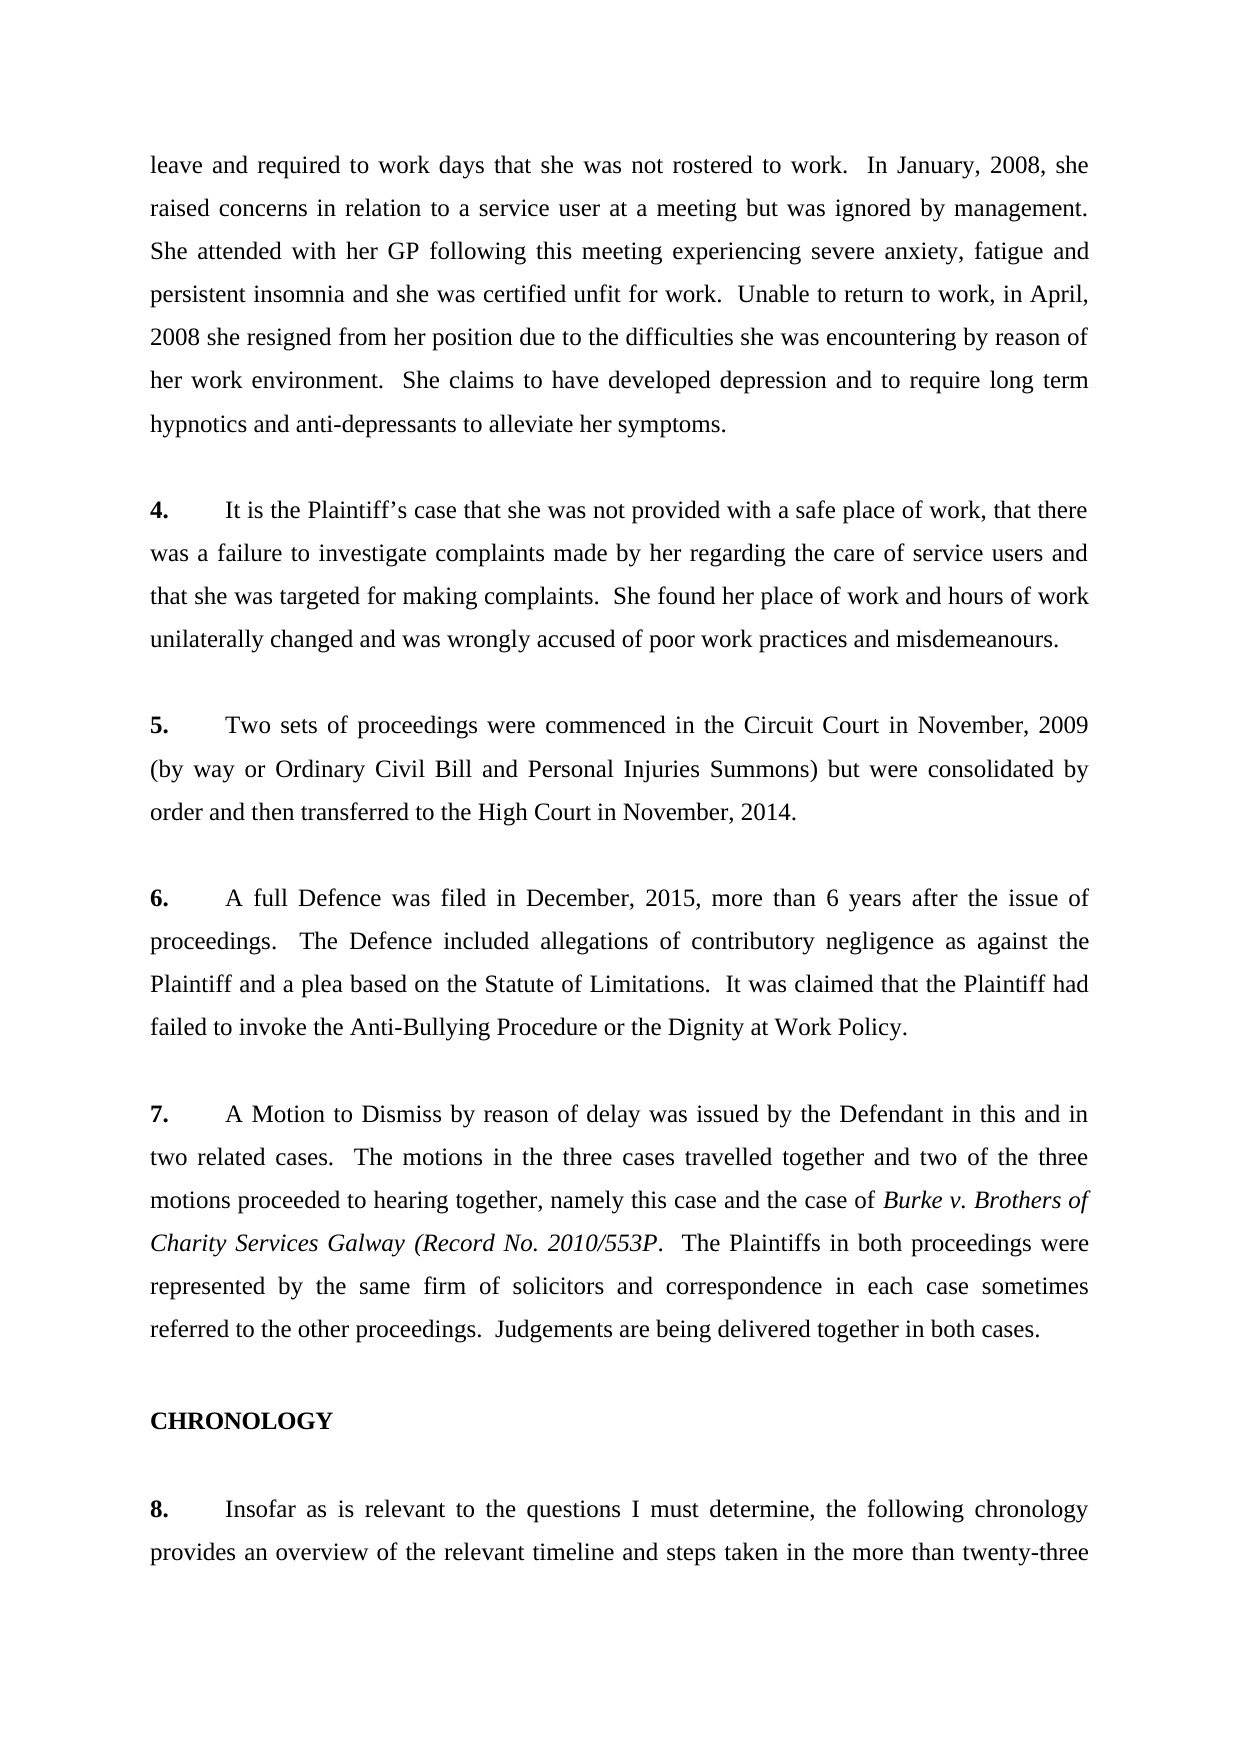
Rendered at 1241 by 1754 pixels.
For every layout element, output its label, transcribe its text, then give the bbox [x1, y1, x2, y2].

list A Motion to Dismiss by reason of delay was issued by the Defendant in this and in two related cases. The motions in the three cases travelled together and two of the three motions proceeded to hearing together, namely this case and the case of Burke v. Brothers of Charity Services Galway (Record No. 2010/553P. The Plaintiffs in both proceedings were represented by the same firm of solicitors and correspondence in each case sometimes referred to the other proceedings. Judgements are being delivered together in both cases. [150, 1099, 1090, 1343]
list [150, 1494, 1090, 1566]
list It is the Plaintiff’s case that she was not provided with a safe place of work, that there was a failure to investigate complaints made by her regarding the care of service users and that she was targeted for making complaints. She found her place of work and hours of work unilaterally changed and was wrongly accused of poor work practices and misdemeanours. [150, 495, 1090, 653]
list A full Defence was filed in December, 2015, more than 6 years after the issue of proceedings. The Defence included allegations of contributory negligence as against the Plaintiff and a plea based on the Statute of Limitations. It was claimed that the Plaintiff had failed to invoke the Anti-Bullying Procedure or the Dignity at Work Policy. [150, 883, 1090, 1041]
text CHRONOLOGY [150, 1406, 1090, 1435]
list Two sets of proceedings were commenced in the Circuit Court in November, 2009 (by way or Ordinary Civil Bill and Personal Injuries Summons) but were consolidated by order and then transferred to the High Court in November, 2014. [150, 711, 1090, 826]
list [150, 150, 1090, 437]
